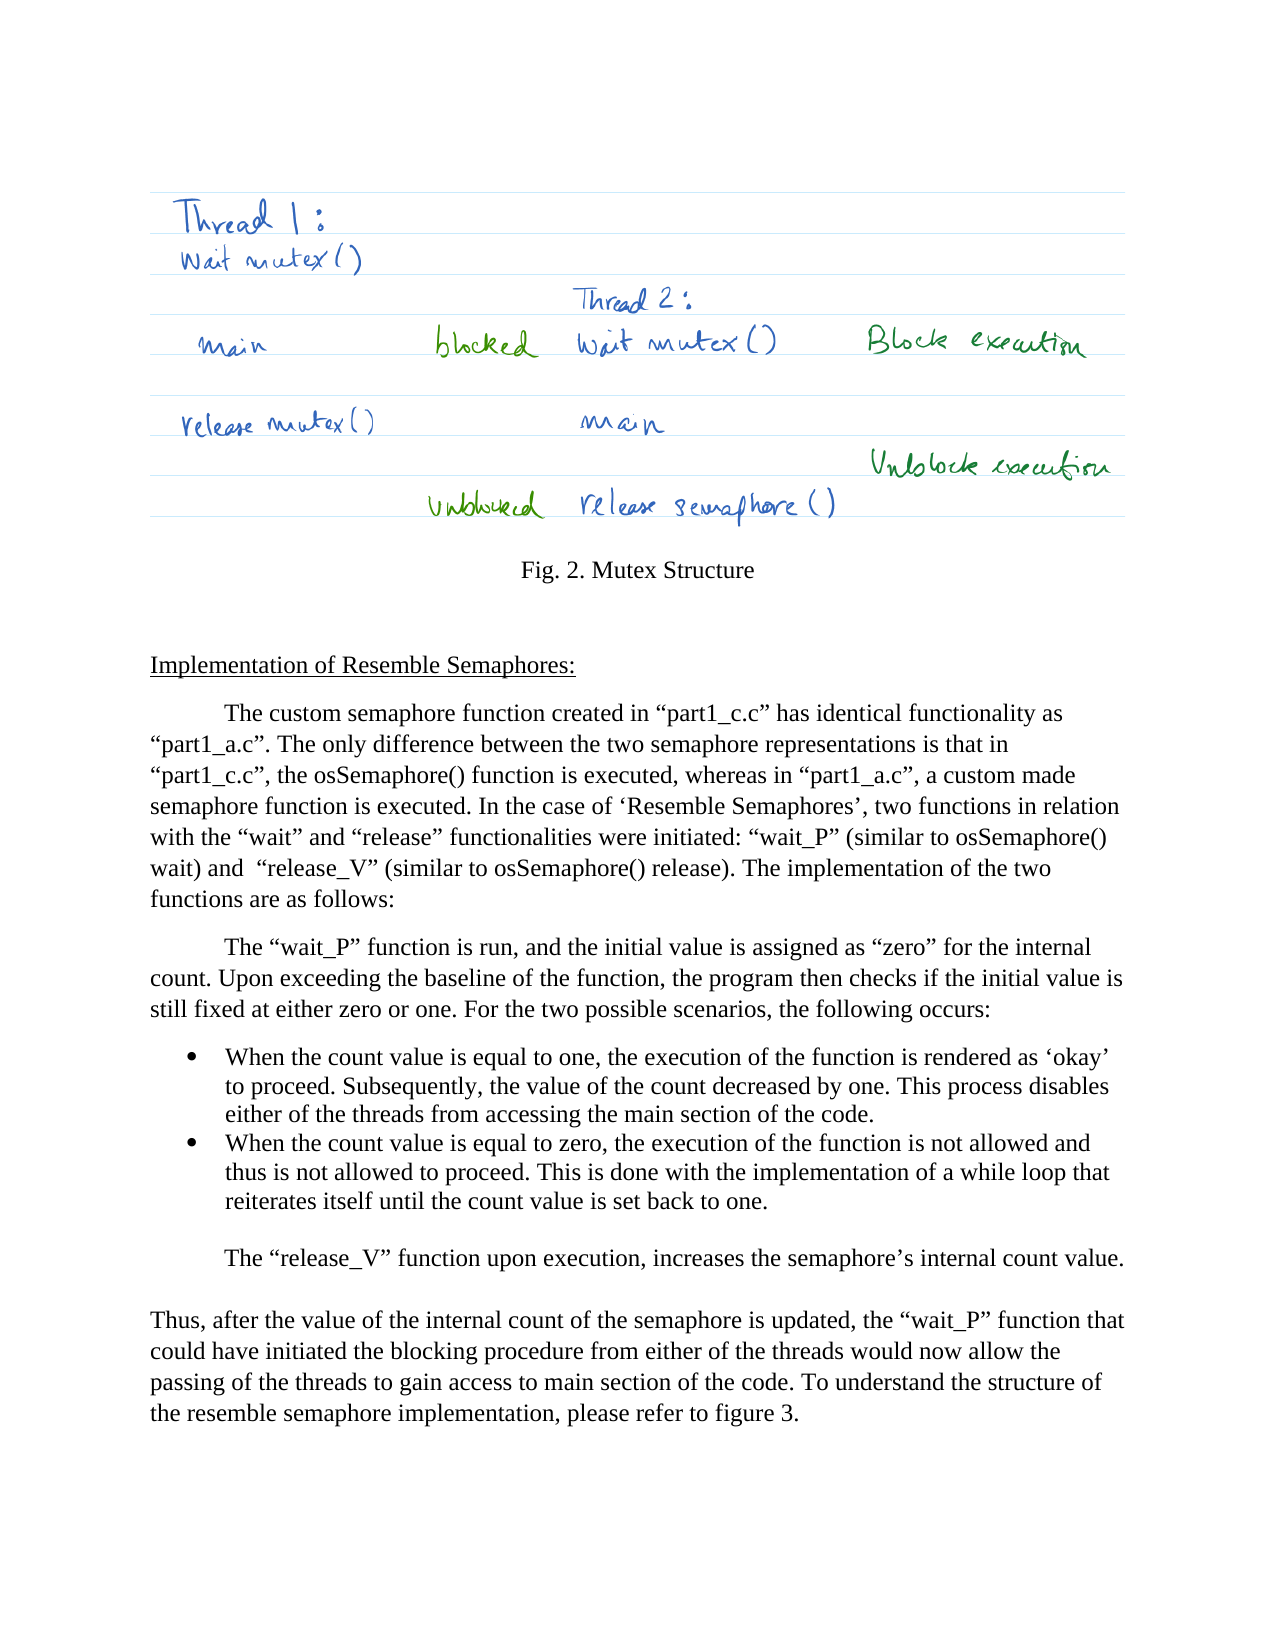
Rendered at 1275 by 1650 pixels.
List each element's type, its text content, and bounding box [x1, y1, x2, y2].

list When the count value is equal to zero, the execution of the function is not allowed and thus is not allowed to proceed. This is done with the implementation of a while loop that reiterates itself until the count value is set back to one. [187, 1128, 1125, 1214]
text The custom semaphore function created in “part1_c.c” has identical functionality as “part1_a.c”. The only difference between the two semaphore representations is that in “part1_c.c”, the osSemaphore() function is executed, whereas in “part1_a.c”, a custom made semaphore function is executed. In the case of ‘Resemble Semaphores’, two functions in relation with the “wait” and “release” functionalities were initiated: “wait_P” (similar to osSemaphore() wait) and “release_V” (similar to osSemaphore() release). The implementation of the two functions are as follows: [150, 698, 1125, 913]
text Implementation of Resemble Semaphores: [150, 651, 1125, 679]
text The “release_V” function upon execution, increases the semaphore’s internal count value. Thus, after the value of the internal count of the semaphore is updated, the “wait_P” function that could have initiated the blocking procedure from either of the threads would now allow the passing of the threads to gain access to main section of the code. To understand the structure of the resemble semaphore implementation, please refer to figure 3. [150, 1243, 1125, 1427]
text Fig. 2. Mutex Structure [150, 555, 1125, 584]
text The “wait_P” function is run, and the initial value is assigned as “zero” for the internal count. Upon exceeding the baseline of the function, the program then checks if the initial value is still fixed at either zero or one. For the two possible scenarios, the following occurs: [150, 932, 1125, 1023]
list When the count value is equal to one, the execution of the function is rendered as ‘okay’ to proceed. Subsequently, the value of the count decreased by one. This process disables either of the threads from accessing the main section of the code. [187, 1042, 1125, 1128]
picture [150, 180, 1125, 537]
